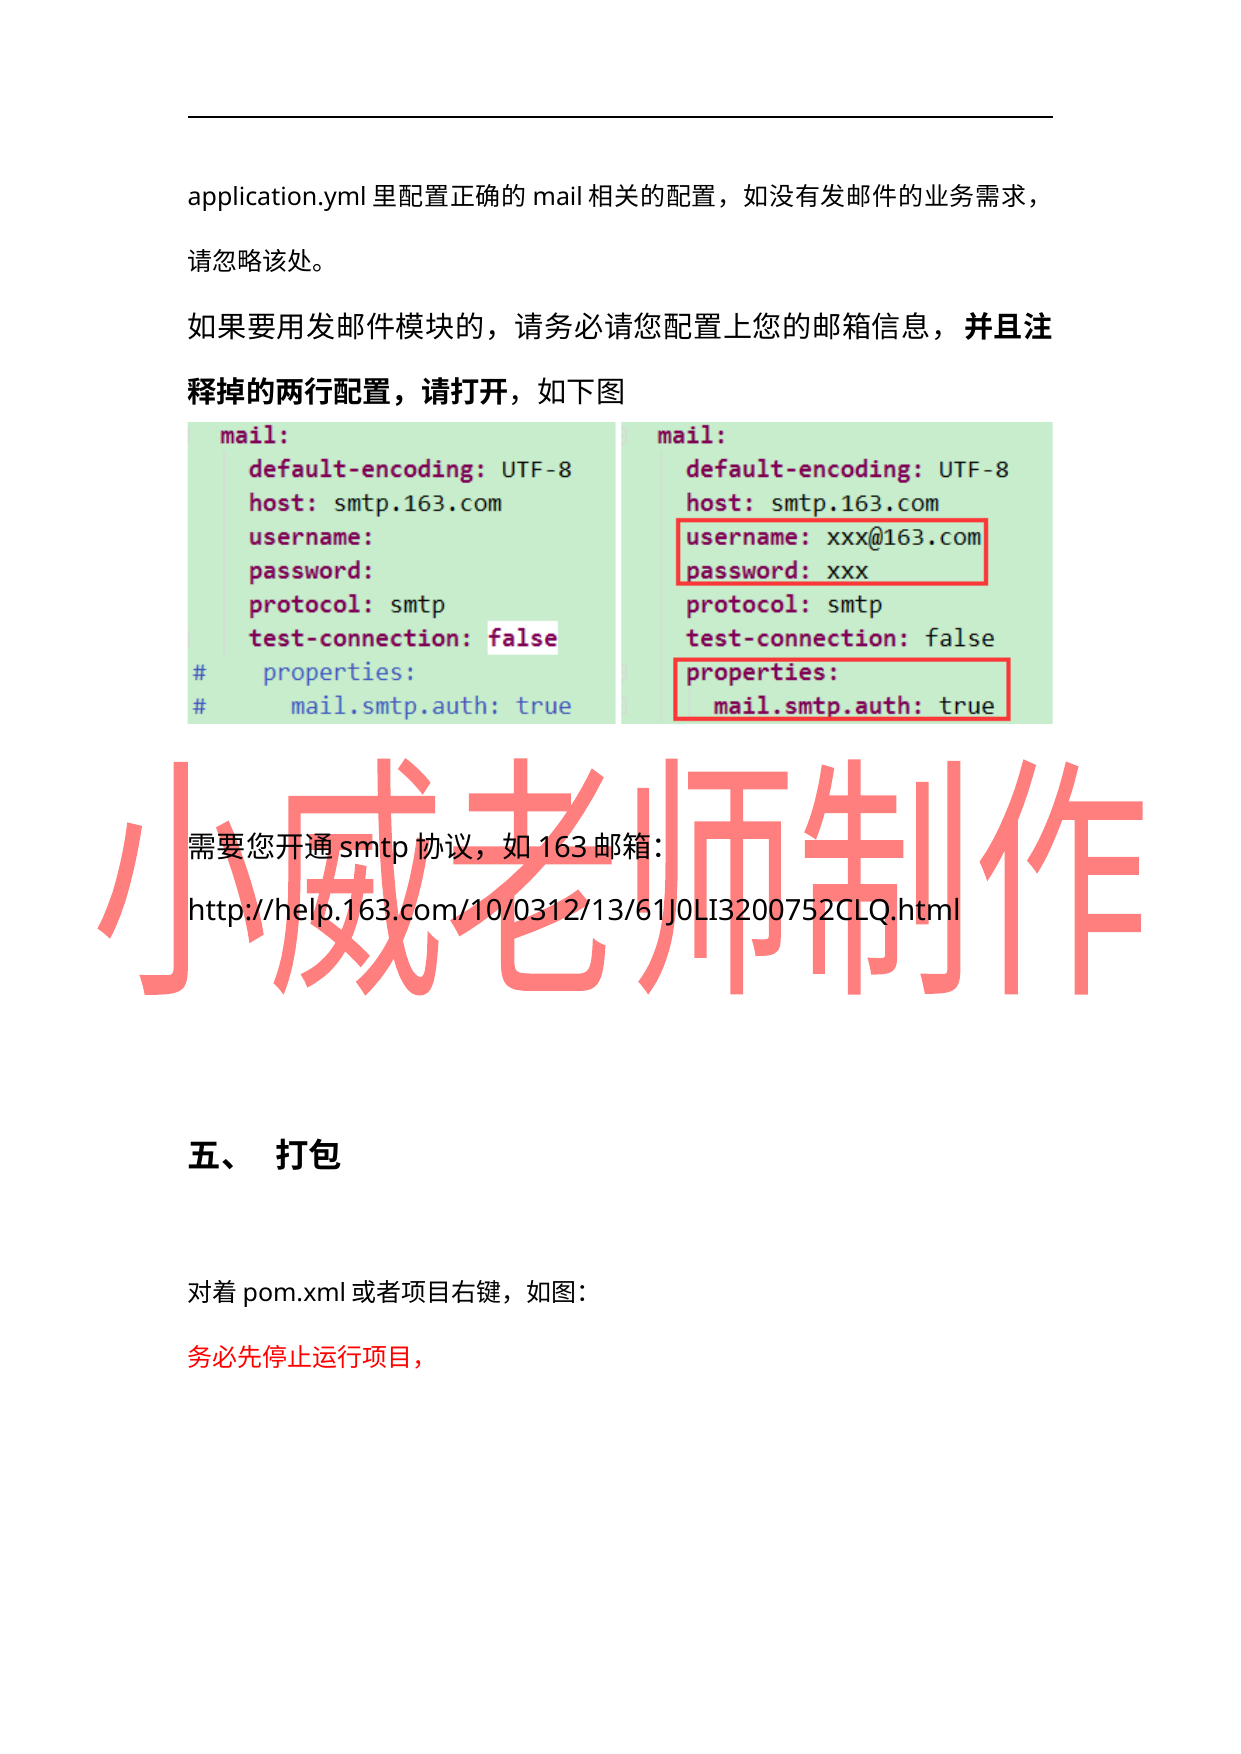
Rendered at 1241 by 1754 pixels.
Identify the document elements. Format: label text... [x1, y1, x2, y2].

text 务必先停止运行项目， [187, 1323, 1053, 1388]
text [187, 162, 1053, 292]
picture [187, 422, 1053, 724]
text 对着pom.xml或者项目右键，如图： [187, 1258, 1053, 1323]
text 如果要用发邮件模块的，请务必请您配置上您的邮箱信息，并且注释掉的两行配置，请打开，如下图 [187, 292, 1053, 422]
text 需要您开通smtp协议，如163邮箱： [187, 812, 1053, 877]
text http://help.163.com/10/0312/13/61J0LI3200752CLQ.html [187, 877, 1053, 942]
subtitle 打包 [187, 1121, 1053, 1186]
